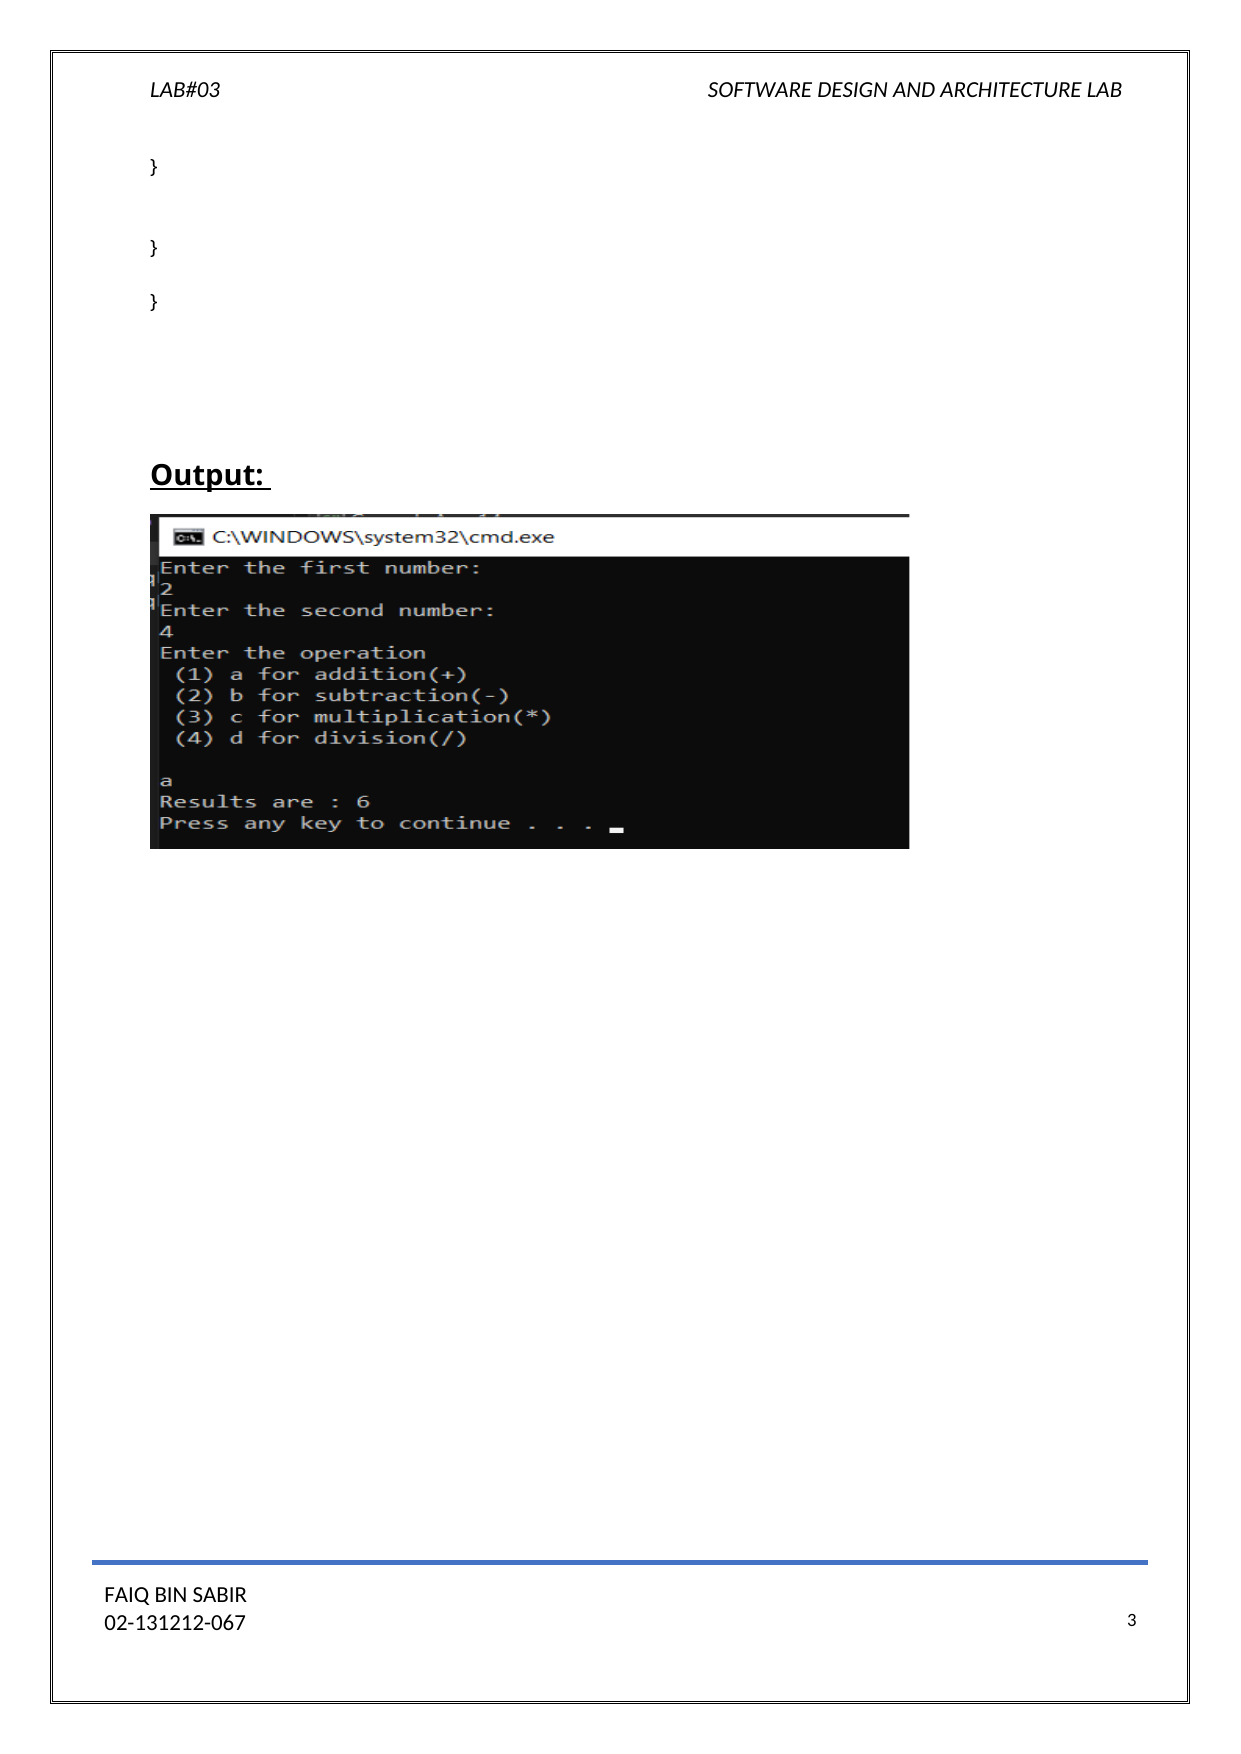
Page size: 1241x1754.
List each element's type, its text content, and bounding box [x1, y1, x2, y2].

text } [150, 233, 1090, 261]
picture [150, 514, 910, 849]
text Output: [150, 454, 1090, 494]
text } [150, 287, 1090, 314]
text } [150, 153, 1090, 179]
